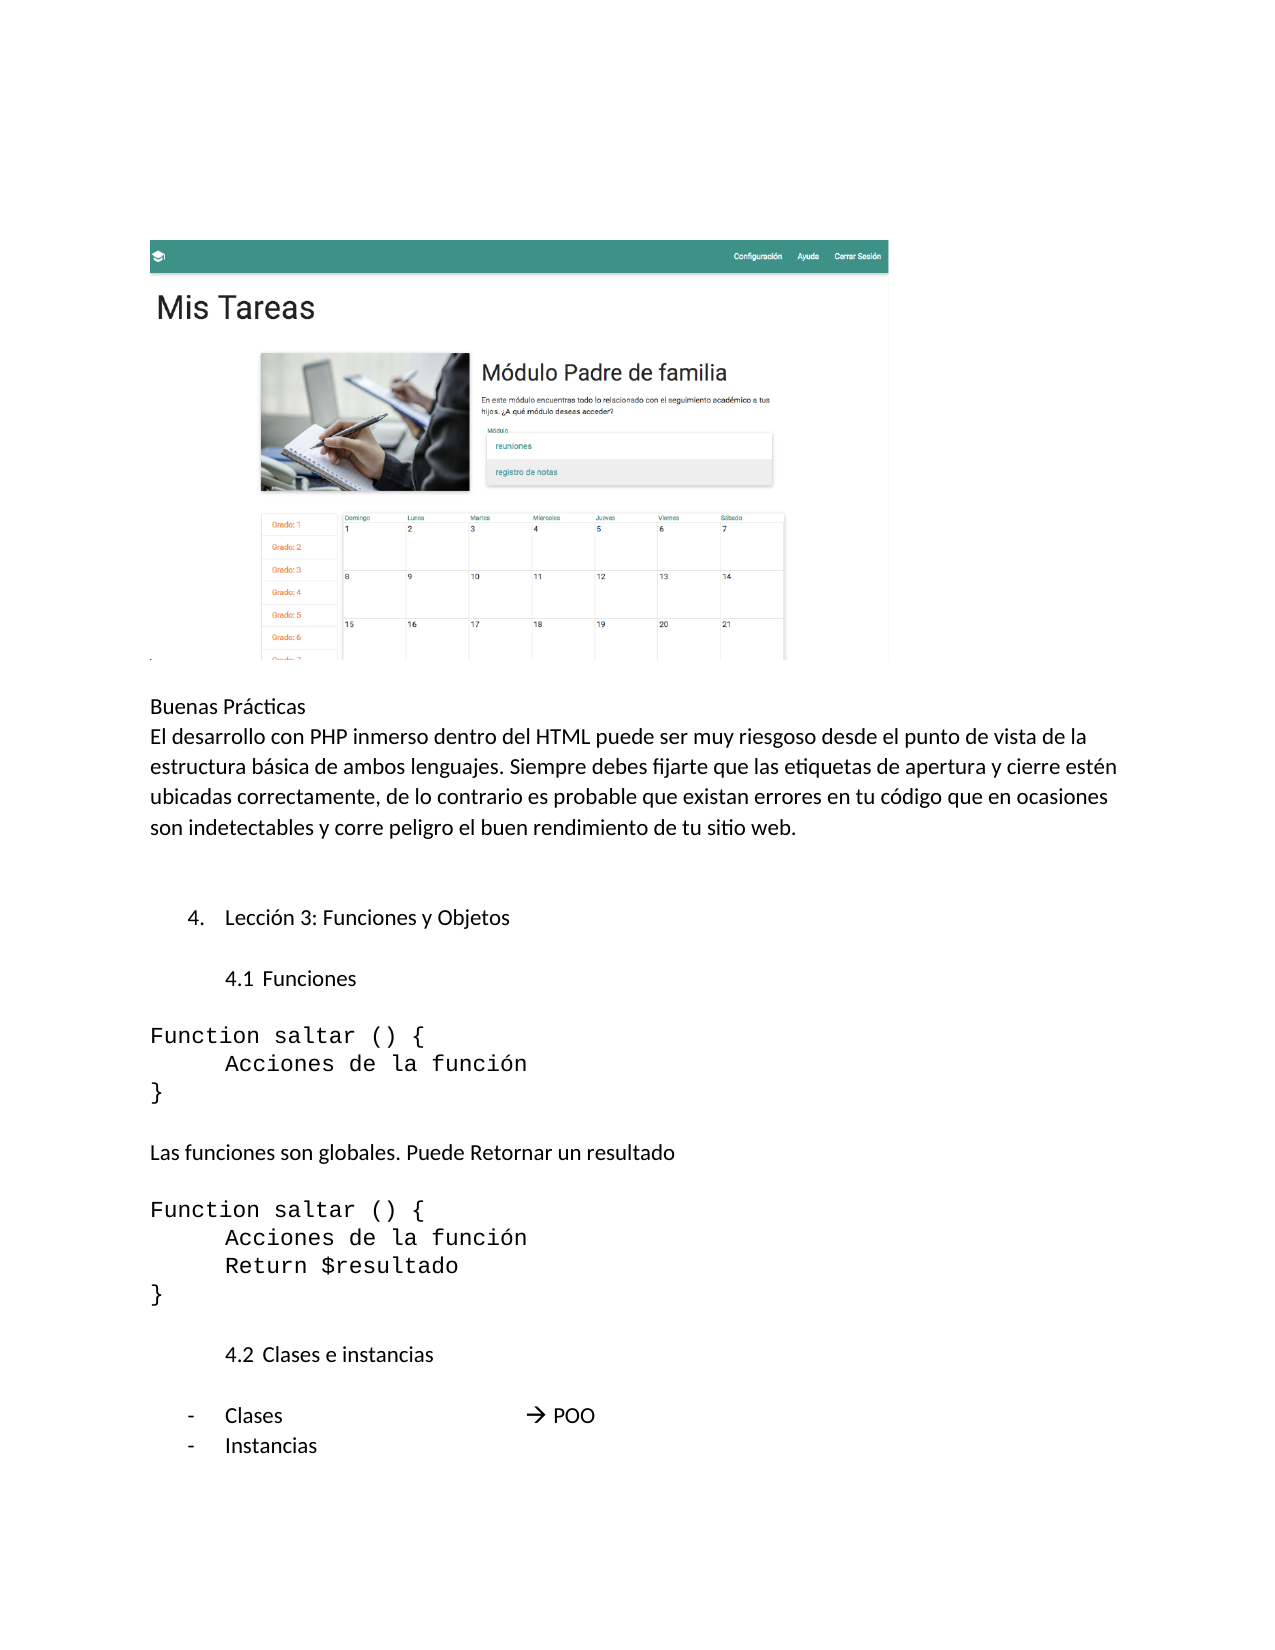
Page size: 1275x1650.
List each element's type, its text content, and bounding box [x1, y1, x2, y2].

text El desarrollo con PHP inmerso dentro del HTML puede ser muy riesgoso desde el punto de vista de la estructura básica de ambos lenguajes. Siempre debes fijarte que las etiquetas de apertura y cierre estén ubicadas correctamente, de lo contrario es probable que existan errores en tu código que en ocasiones son indetectables y corre peligro el buen rendimiento de tu sitio web. [150, 722, 1125, 841]
text Function saltar () { [150, 1024, 1125, 1050]
text Acciones de la función [150, 1226, 1125, 1252]
text Buenas Prácticas [150, 692, 1125, 720]
list Lección 3: Funciones y Objetos [187, 903, 1125, 931]
text } [150, 1282, 1125, 1308]
text } [150, 1080, 1125, 1106]
text Function saltar () { [150, 1198, 1125, 1224]
list Instancias [187, 1431, 1125, 1459]
picture [150, 240, 889, 660]
text Return $resultado [150, 1254, 1125, 1280]
list Funciones [225, 964, 1125, 992]
text Las funciones son globales. Puede Retornar un resultado [150, 1138, 1125, 1166]
list Clases POO [187, 1401, 1125, 1429]
list Clases e instancias [225, 1340, 1125, 1368]
text Acciones de la función [150, 1052, 1125, 1078]
